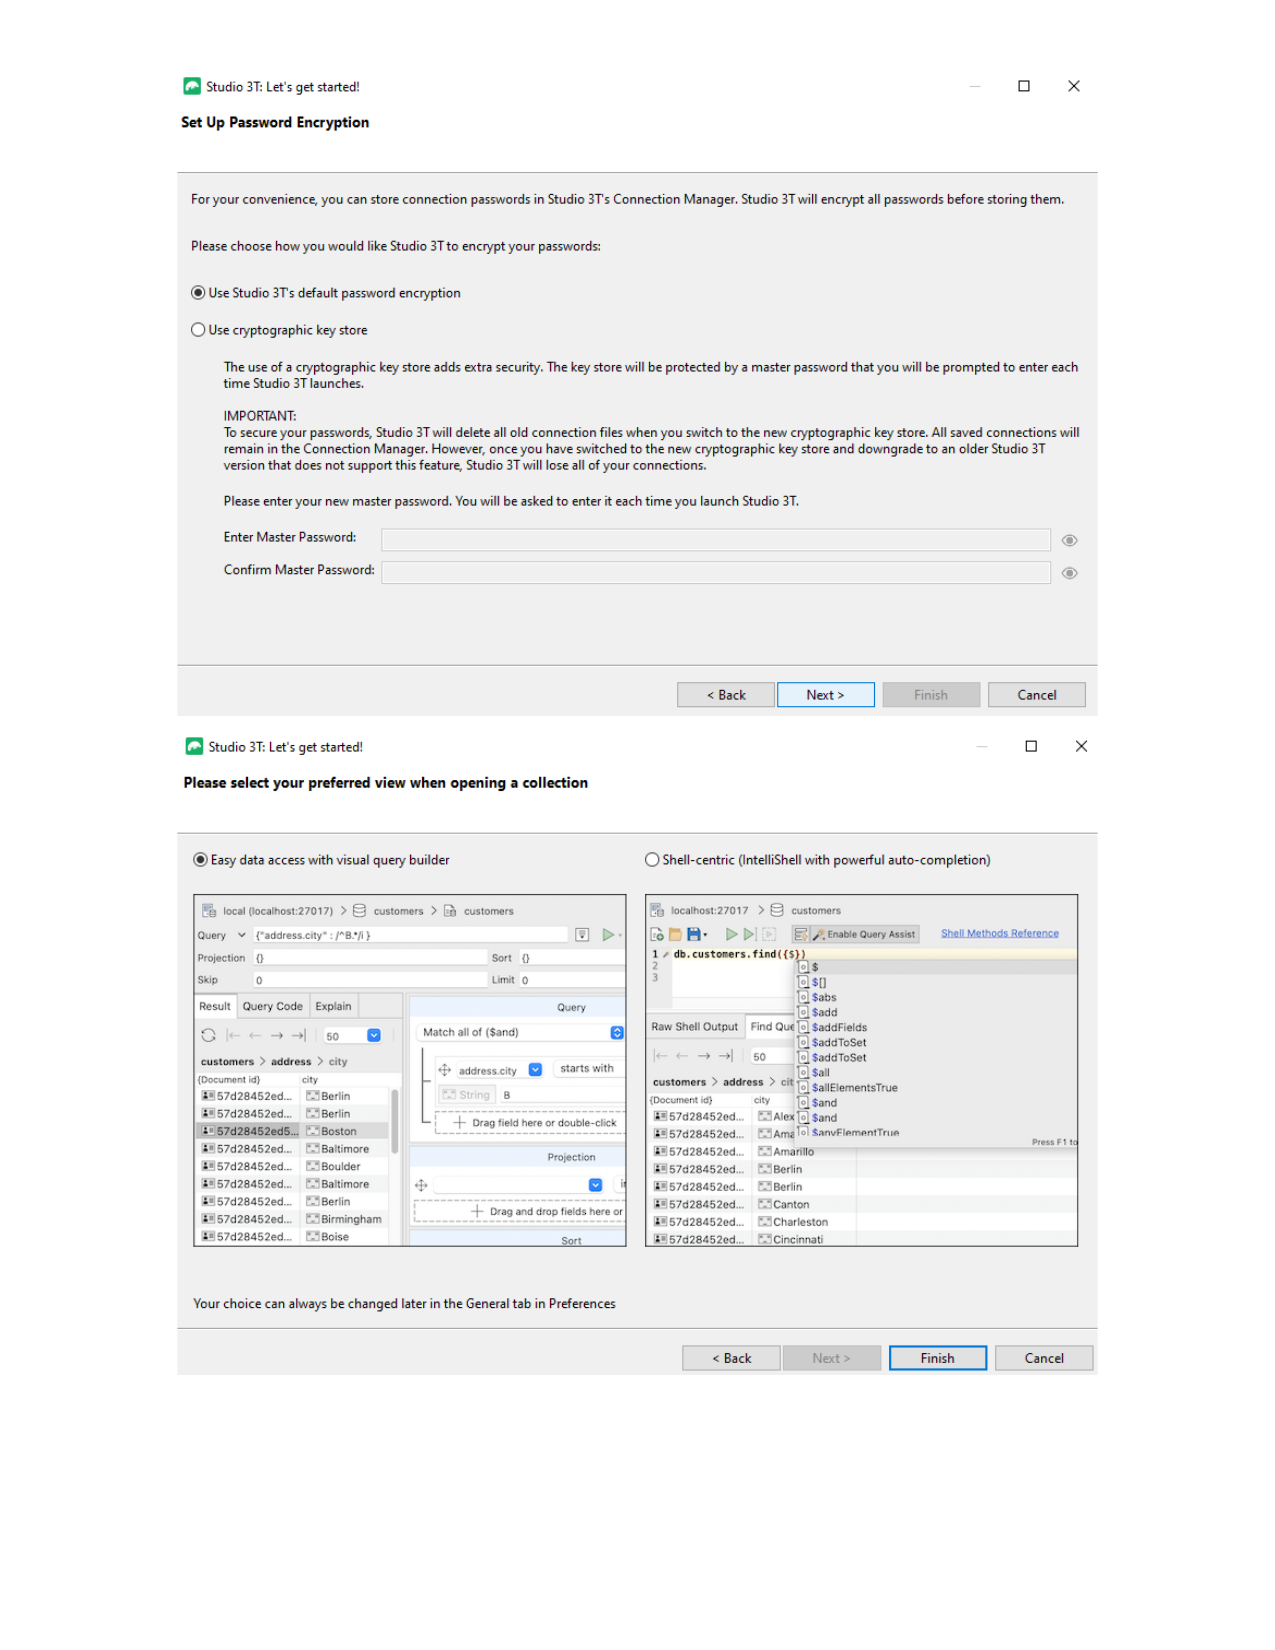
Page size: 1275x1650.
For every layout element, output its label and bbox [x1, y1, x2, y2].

picture [177, 734, 1098, 1375]
picture [177, 75, 1098, 716]
